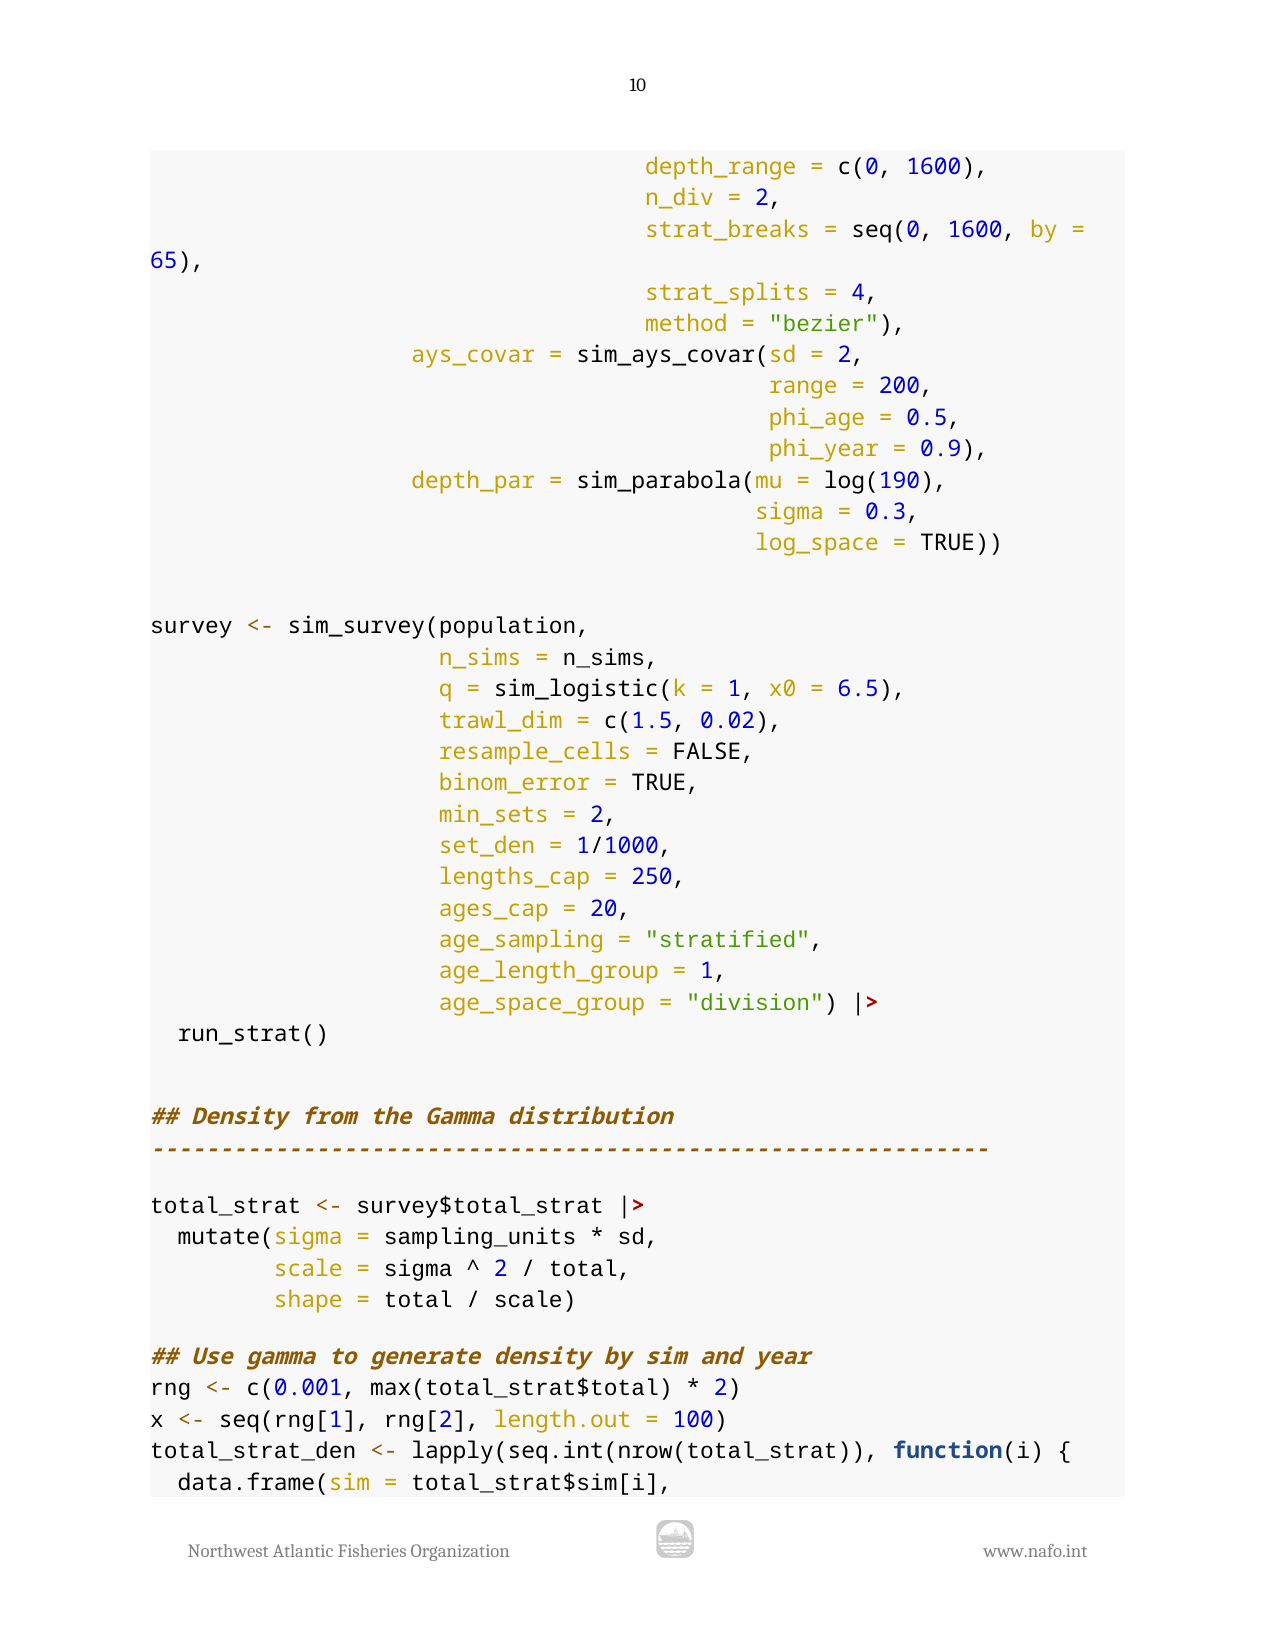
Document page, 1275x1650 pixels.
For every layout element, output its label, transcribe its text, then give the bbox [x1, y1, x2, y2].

picture [656, 1520, 694, 1558]
